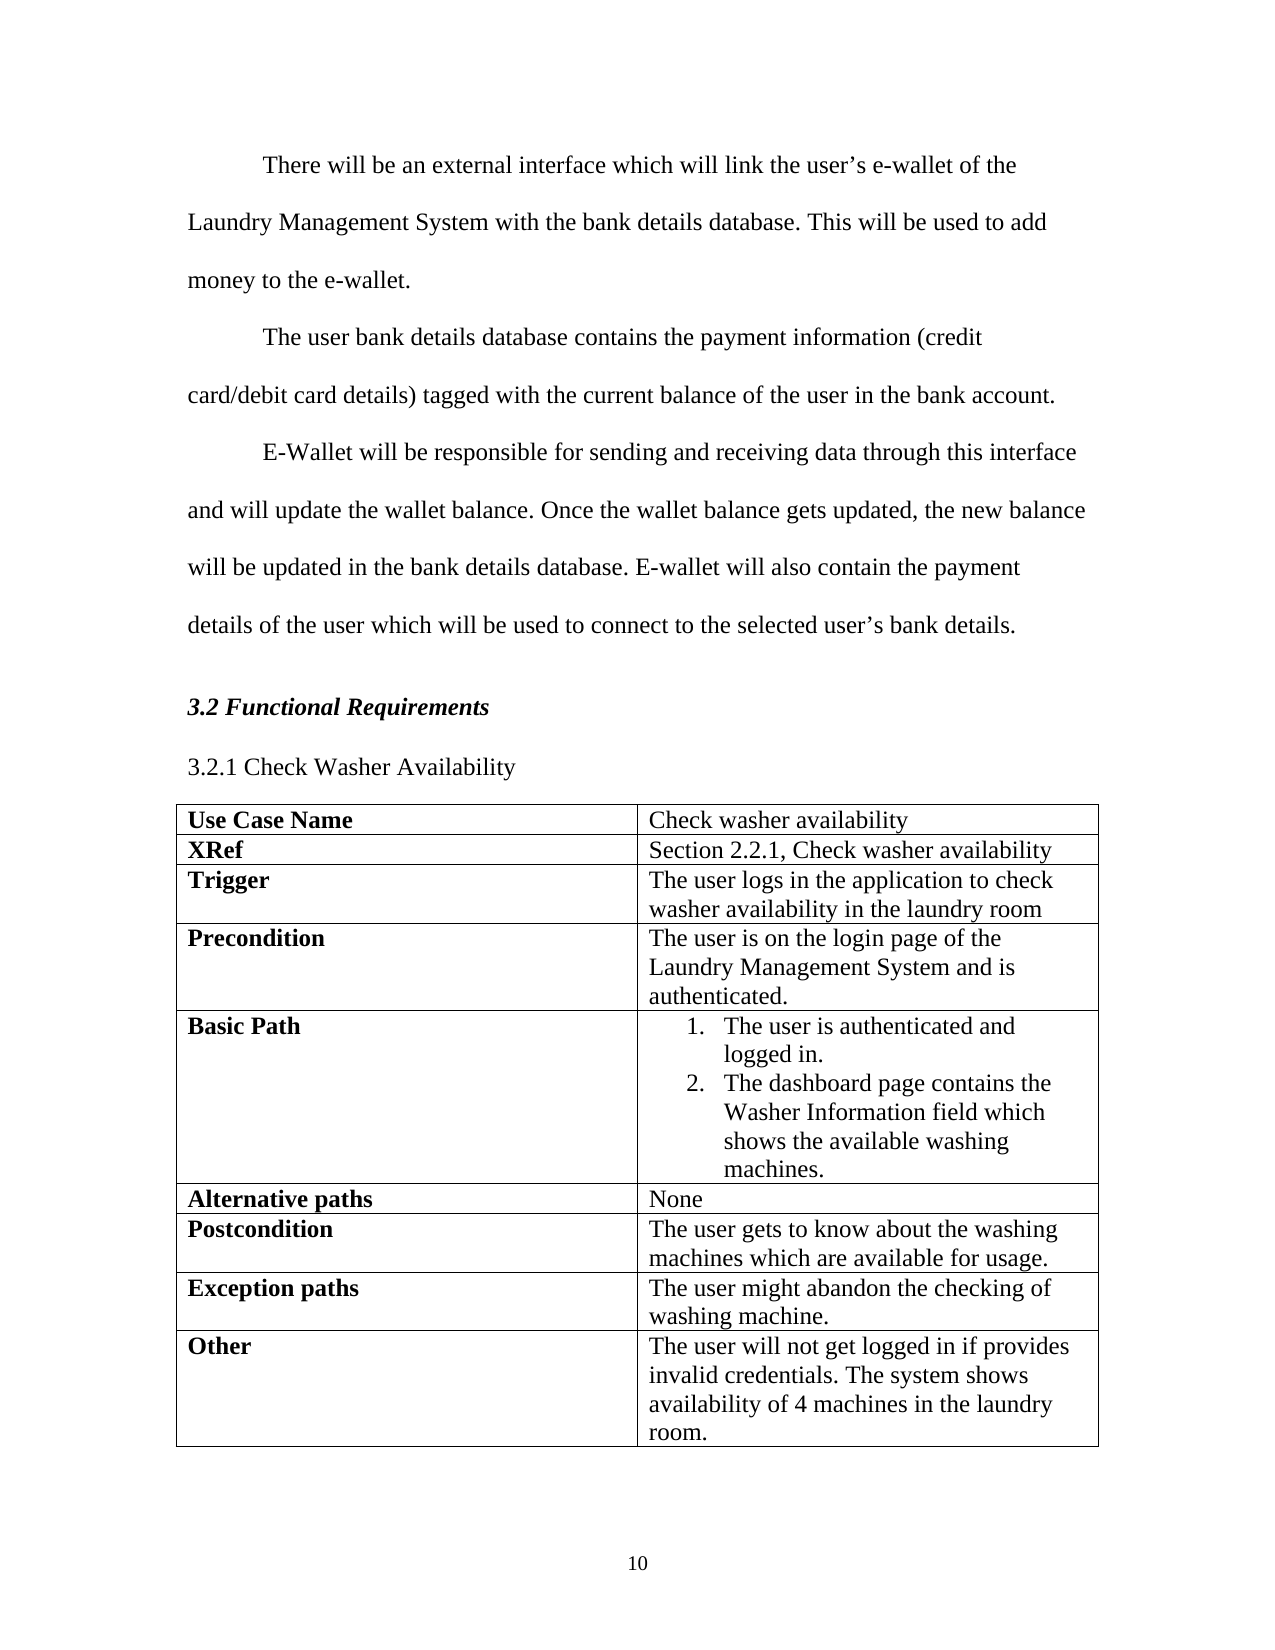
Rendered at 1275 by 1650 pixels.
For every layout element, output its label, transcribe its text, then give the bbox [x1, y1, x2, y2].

table_cell Trigger [177, 865, 637, 922]
table_cell Section 2.2.1, Check washer availability [638, 835, 1098, 864]
text The user bank details database contains the payment information (credit card/debit card details) tagged with the current balance of the user in the bank account. [187, 322, 1087, 409]
table_cell The user logs in the application to check washer availability in the laundry room [638, 865, 1098, 922]
table_cell Exception paths [177, 1273, 637, 1330]
subtitle 3.2 Functional Requirements [187, 692, 1087, 721]
table_header Check washer availability [638, 805, 1098, 834]
subtitle 3.2.1 Check Washer Availability [187, 752, 1087, 780]
table_cell Other [177, 1331, 637, 1446]
table_cell The user is authenticated and logged in. The dashboard page contains the Washer Information field which shows the available washing machines. [638, 1011, 1098, 1183]
table_cell Precondition [177, 924, 637, 1010]
table_cell The user will not get logged in if provides invalid credentials. The system shows availability of 4 machines in the laundry room. [638, 1331, 1098, 1446]
text E-Wallet will be responsible for sending and receiving data through this interface and will update the wallet balance. Once the wallet balance gets updated, the new balance will be updated in the bank details database. E-wallet will also contain the payment details of the user which will be used to connect to the selected user’s bank details. [187, 437, 1087, 639]
table_header Use Case Name [177, 805, 637, 834]
table_cell Basic Path [177, 1011, 637, 1183]
table_cell The user is on the login page of the Laundry Management System and is authenticated. [638, 924, 1098, 1010]
table_cell The user gets to know about the washing machines which are available for usage. [638, 1214, 1098, 1272]
table_cell XRef [177, 835, 637, 864]
table_cell None [638, 1184, 1098, 1213]
table_cell Postcondition [177, 1214, 637, 1272]
table_cell The user might abandon the checking of washing machine. [638, 1273, 1098, 1330]
text There will be an external interface which will link the user’s e-wallet of the Laundry Management System with the bank details database. This will be used to add money to the e-wallet. [187, 150, 1087, 294]
table_cell Alternative paths [177, 1184, 637, 1213]
